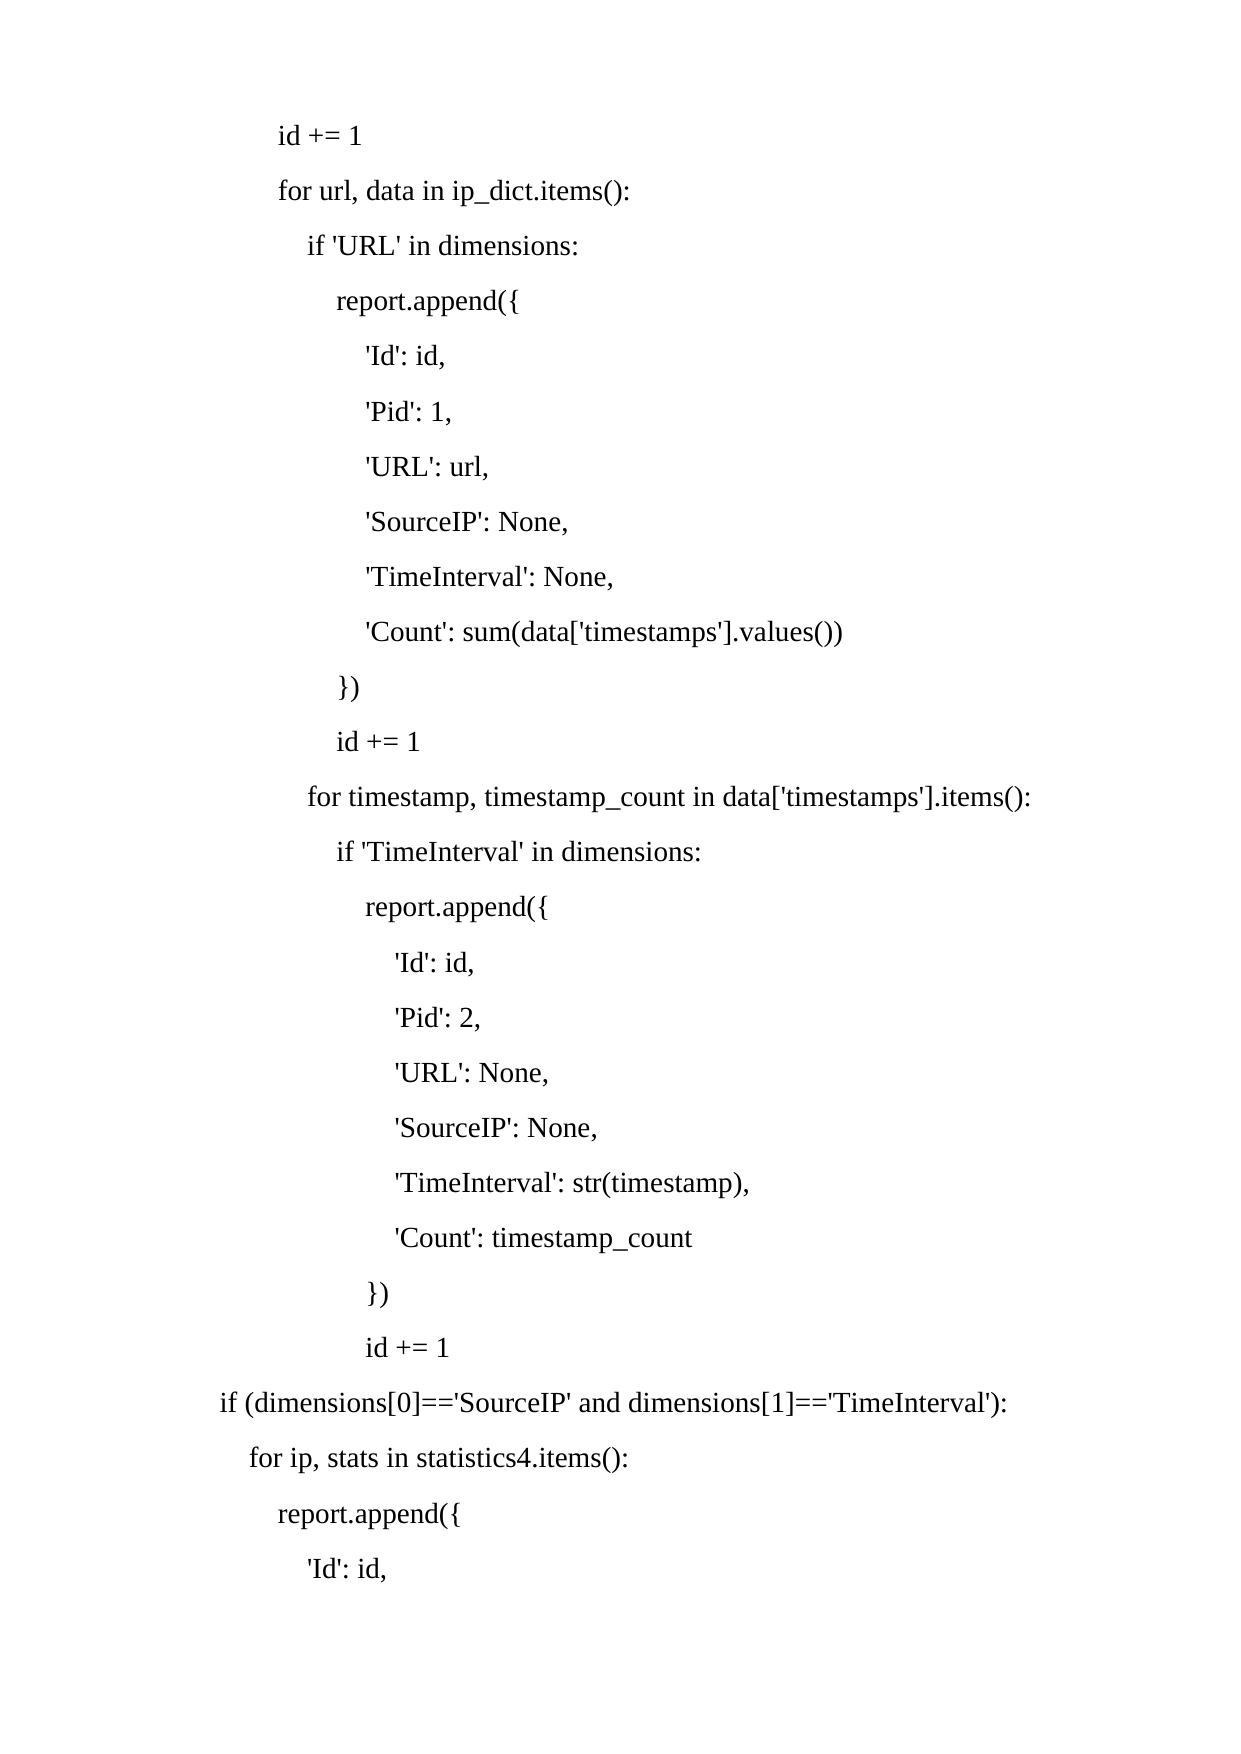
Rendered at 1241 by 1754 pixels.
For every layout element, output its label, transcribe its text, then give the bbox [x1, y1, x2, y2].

text if (dimensions[0]=='SourceIP' and dimensions[1]=='TimeInterval'): [190, 1386, 1152, 1419]
text for ip, stats in statistics4.items(): [190, 1441, 1152, 1474]
text }) [190, 669, 1152, 703]
text 'URL': None, [190, 1055, 1152, 1088]
text 'TimeInterval': str(timestamp), [190, 1165, 1152, 1199]
text 'TimeInterval': None, [190, 559, 1152, 592]
text if 'TimeInterval' in dimensions: [190, 834, 1152, 868]
text }) [190, 1275, 1152, 1309]
text for timestamp, timestamp_count in data['timestamps'].items(): [190, 779, 1152, 813]
text id += 1 [190, 1330, 1152, 1364]
text id += 1 [190, 118, 1152, 152]
text for url, data in ip_dict.items(): [190, 173, 1152, 207]
text 'Pid': 2, [190, 1000, 1152, 1033]
text 'Pid': 1, [190, 394, 1152, 427]
text 'Id': id, [190, 338, 1152, 372]
text if 'URL' in dimensions: [190, 228, 1152, 262]
text 'Count': timestamp_count [190, 1220, 1152, 1254]
text 'Count': sum(data['timestamps'].values()) [190, 614, 1152, 648]
text 'SourceIP': None, [190, 1110, 1152, 1143]
text report.append({ [190, 1496, 1152, 1529]
text 'URL': url, [190, 449, 1152, 482]
text report.append({ [190, 889, 1152, 923]
text id += 1 [190, 724, 1152, 758]
text 'Id': id, [190, 945, 1152, 978]
text report.append({ [190, 283, 1152, 317]
text 'Id': id, [190, 1551, 1152, 1584]
text 'SourceIP': None, [190, 504, 1152, 537]
